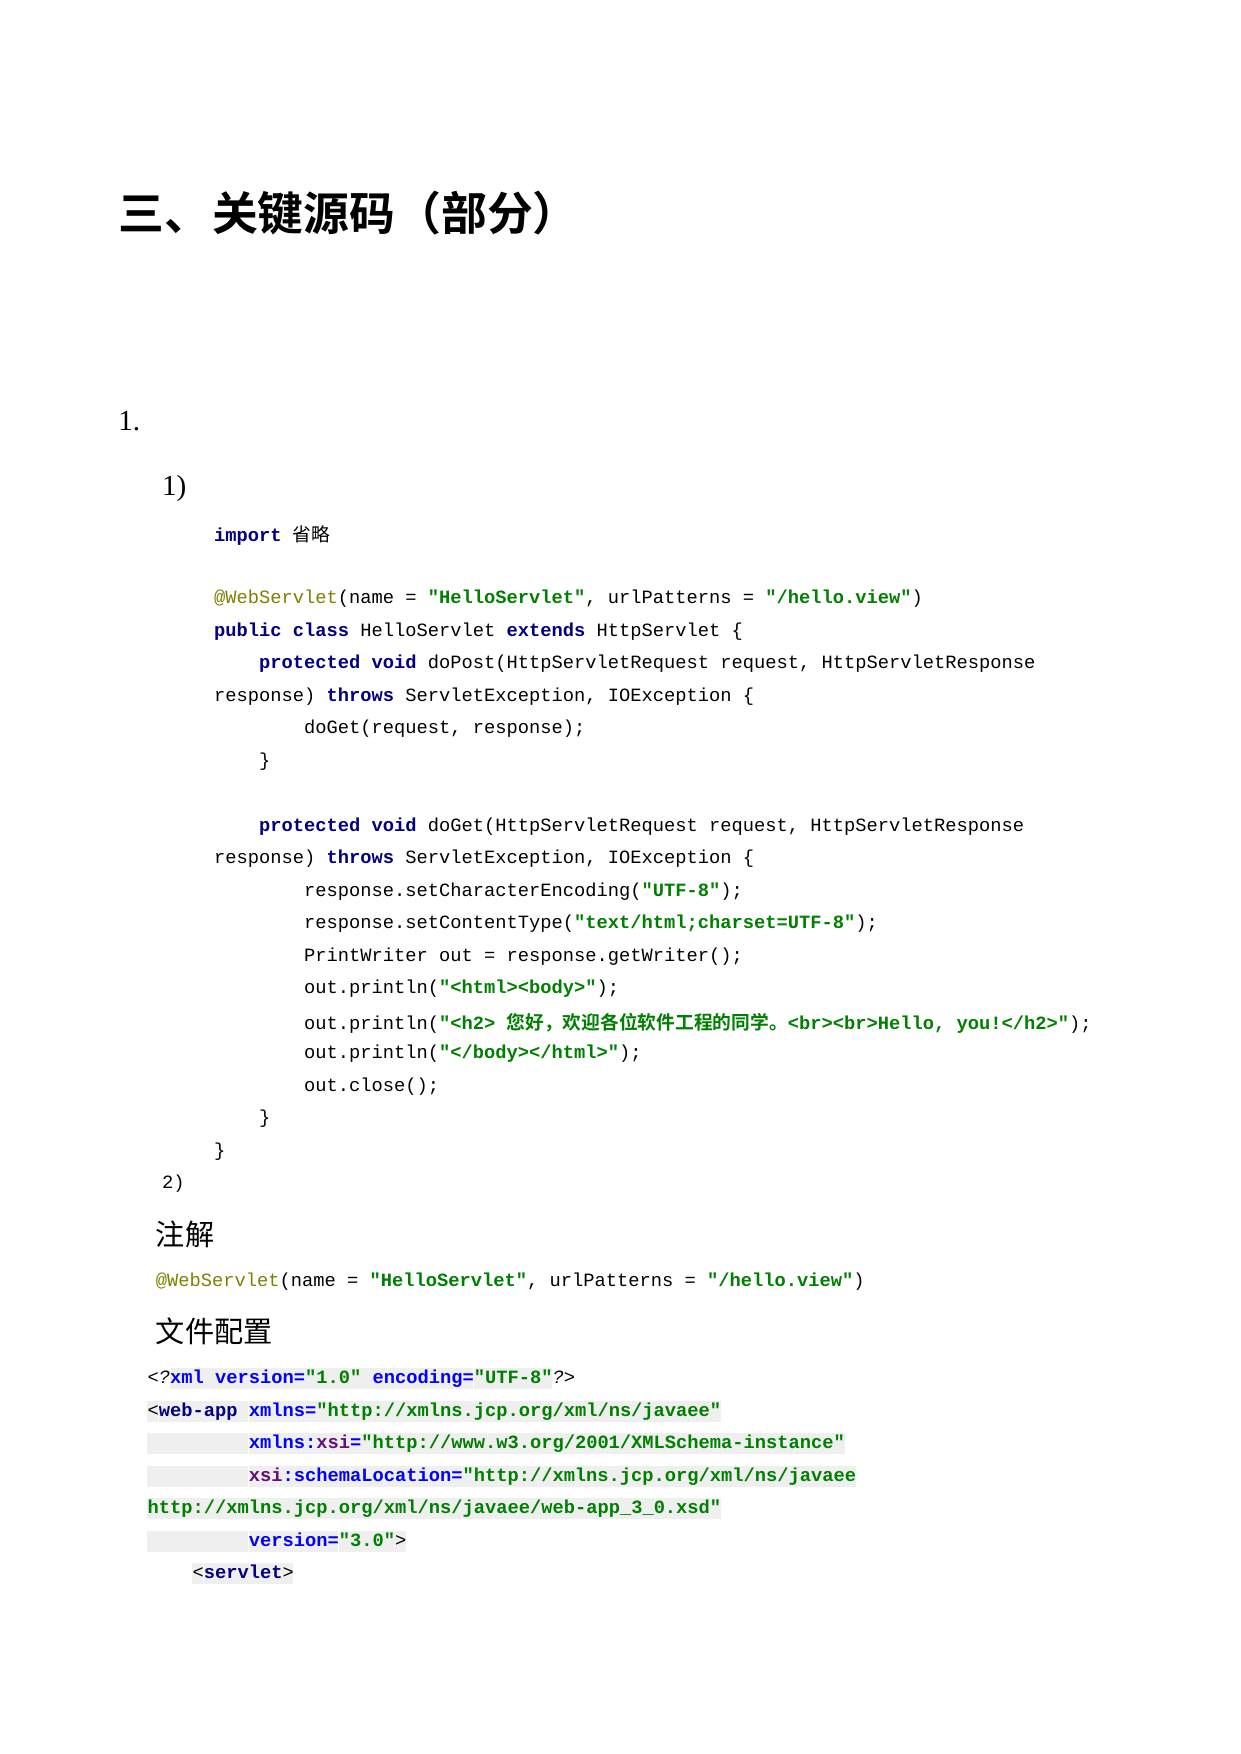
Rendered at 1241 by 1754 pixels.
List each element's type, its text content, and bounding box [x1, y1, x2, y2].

text @WebServlet(name = "HelloServlet", urlPatterns = "/hello.view") [156, 1265, 1093, 1297]
subtitle 关键源码（部分） [118, 162, 1093, 259]
text 文件配置 [156, 1297, 1093, 1362]
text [147, 1362, 1093, 1590]
text 注解 [156, 1200, 1093, 1265]
list import 省略 @WebServlet(name = "HelloServlet", urlPatterns = "/hello.view") public class HelloServlet extends HttpServlet { protected void doPost(HttpServletRequest request, HttpServletResponse response) throws ServletException, IOException { doGet(request, response); } protected void doGet(HttpServletRequest request, HttpServletResponse response) throws ServletException, IOException { response.setCharacterEncoding("UTF-8"); response.setContentType("text/html;charset=UTF-8"); PrintWriter out = response.getWriter(); out.println("<html><body>"); out.println("<h2> 您好，欢迎各位软件工程的同学。<br><br>Hello, you!</h2>"); out.println("</body></html>"); out.close(); } } [214, 517, 1093, 1167]
